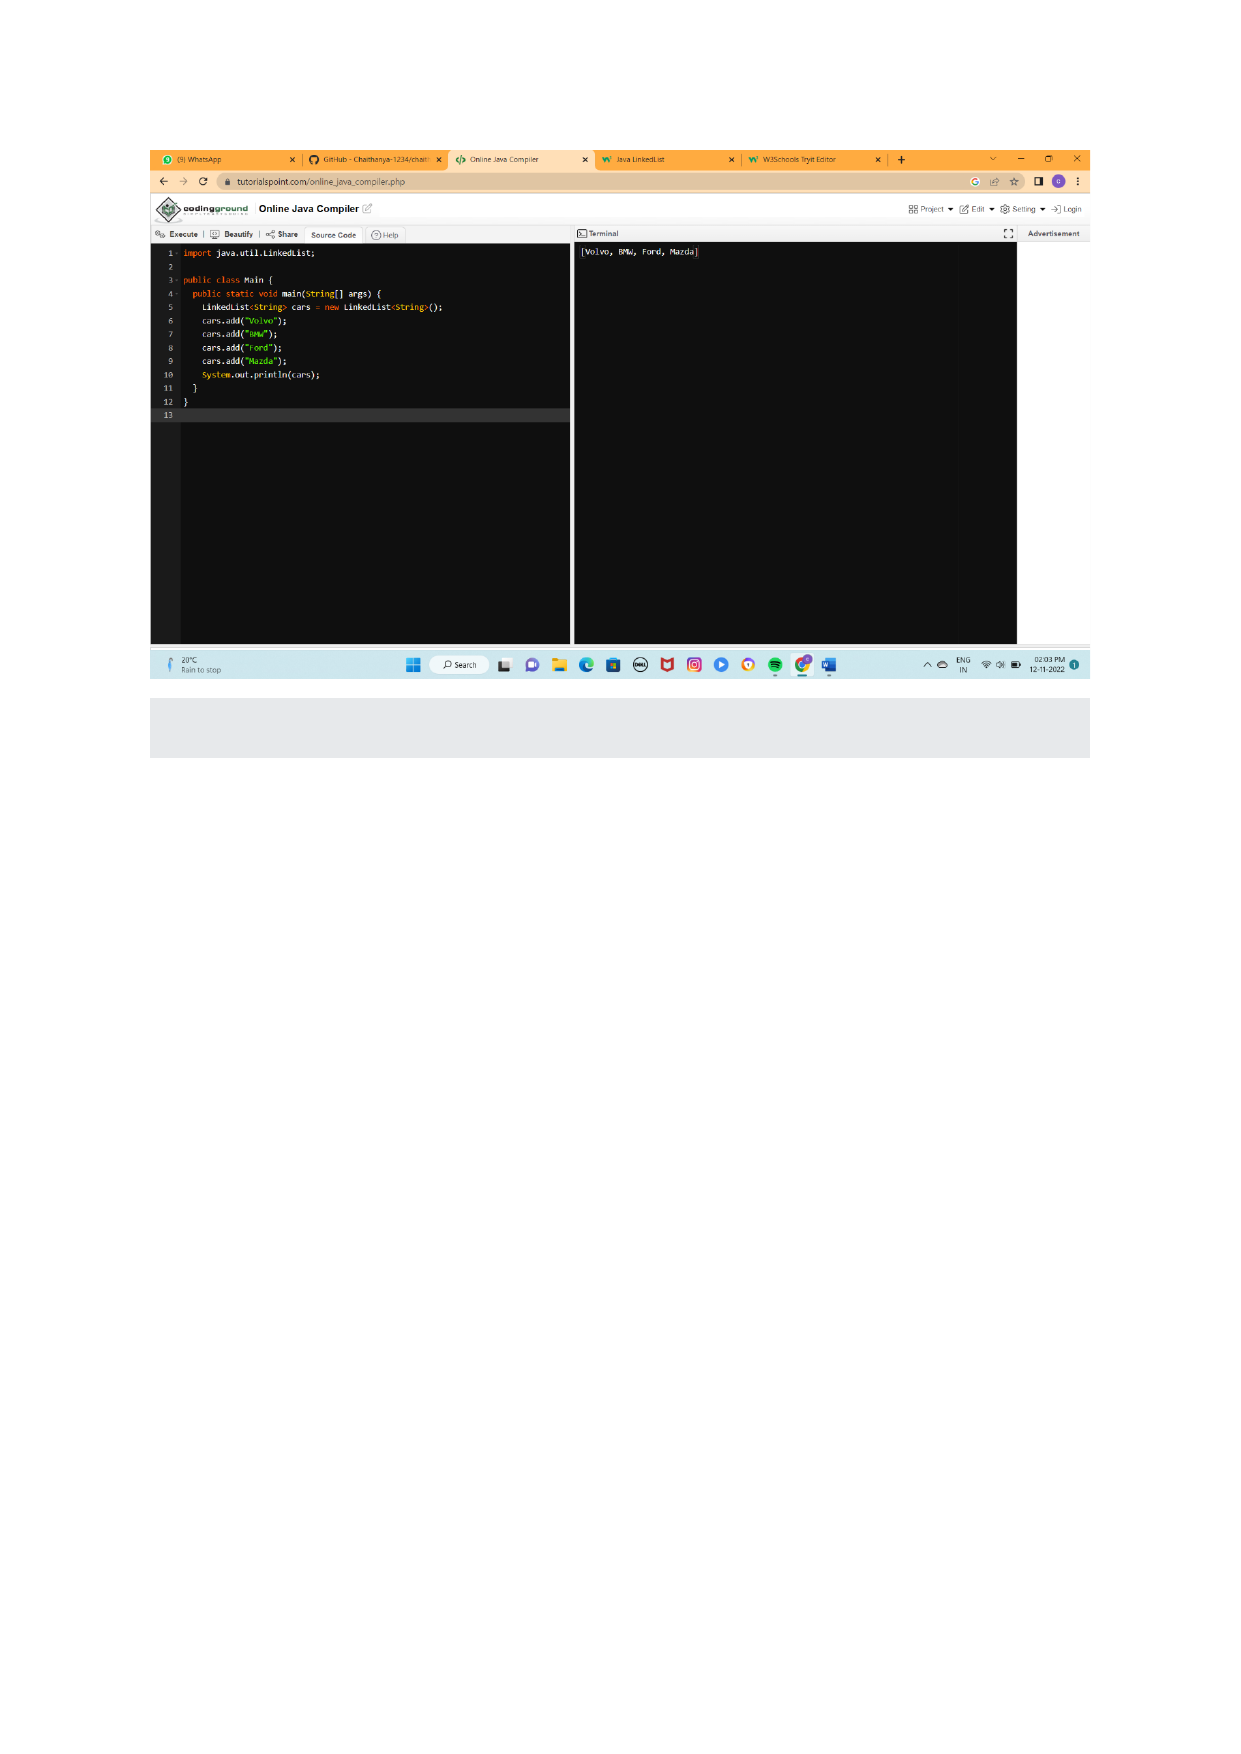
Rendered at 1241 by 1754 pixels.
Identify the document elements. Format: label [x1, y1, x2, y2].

picture [150, 150, 1091, 679]
